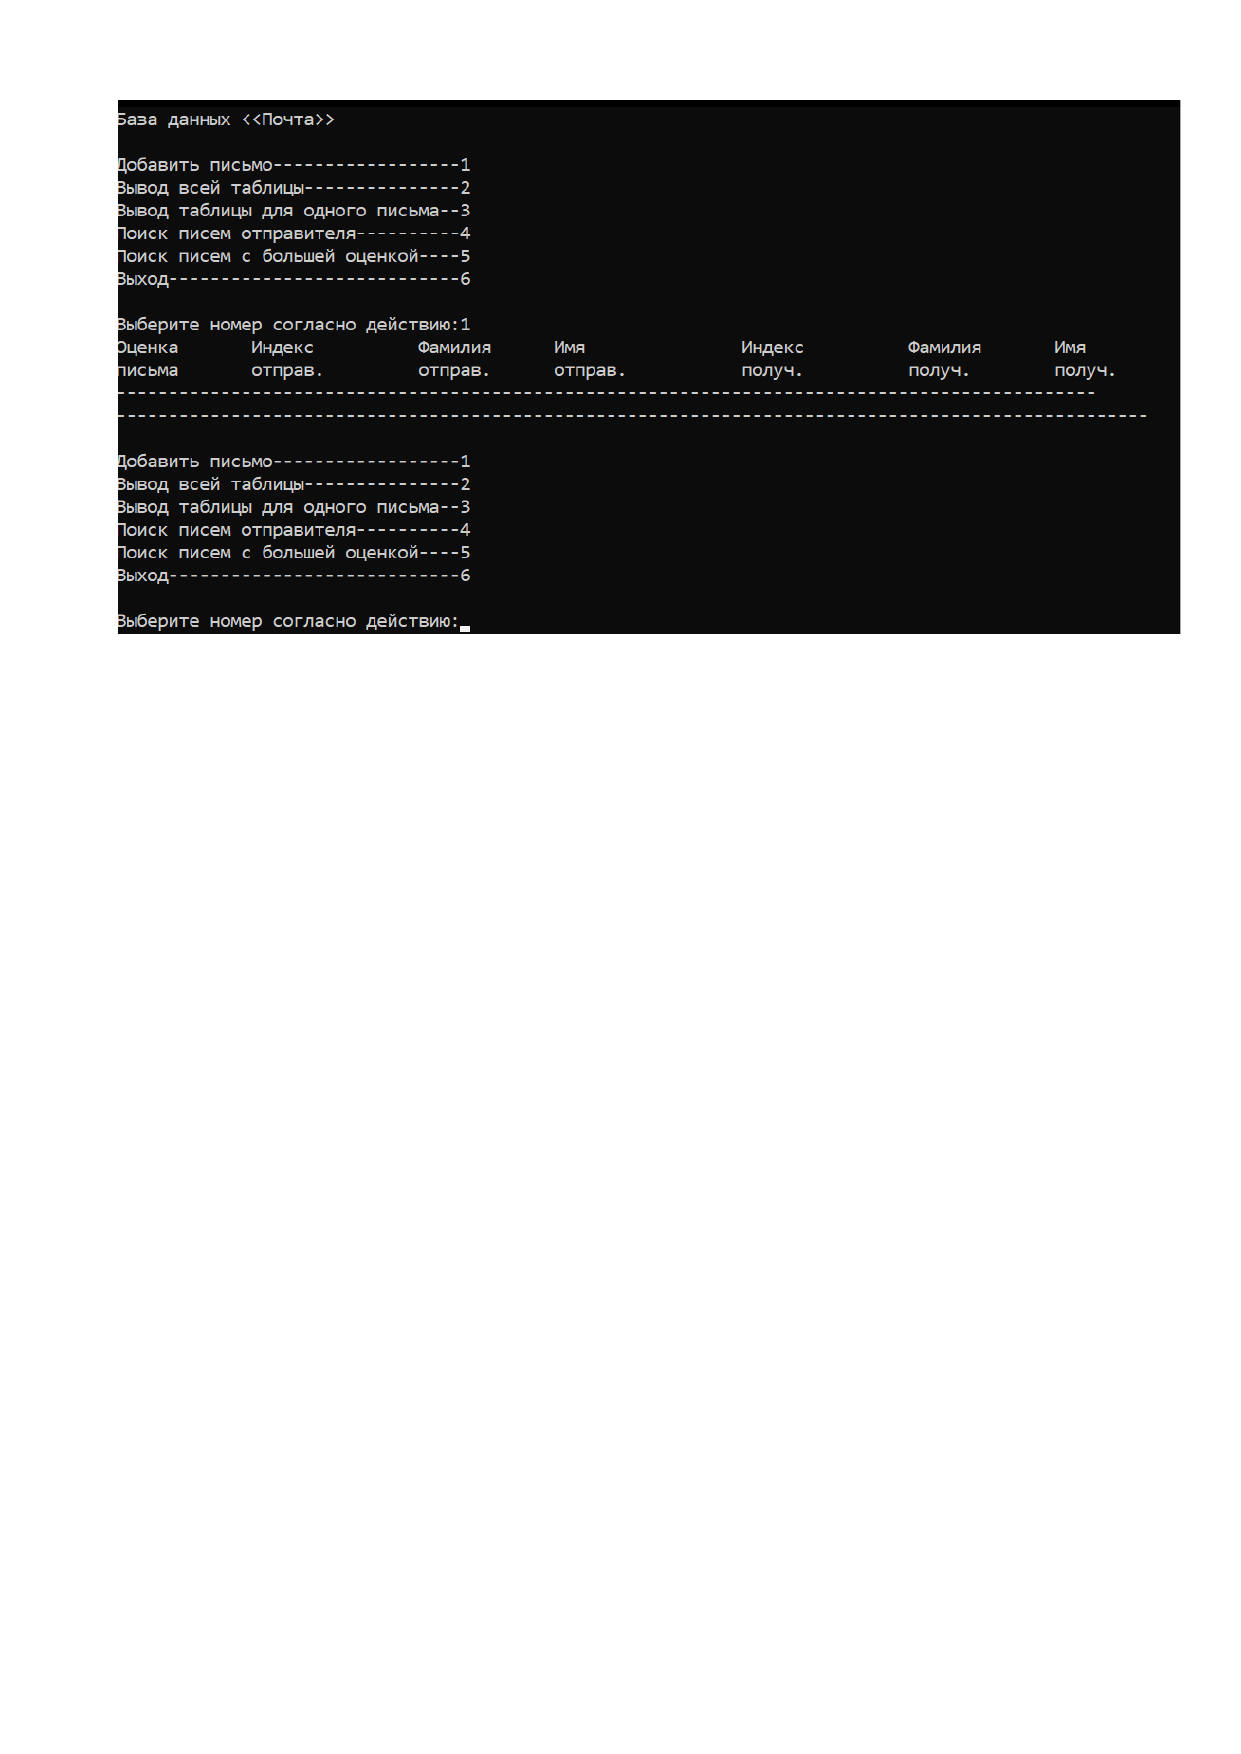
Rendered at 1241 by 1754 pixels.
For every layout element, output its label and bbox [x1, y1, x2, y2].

picture [118, 100, 1181, 634]
